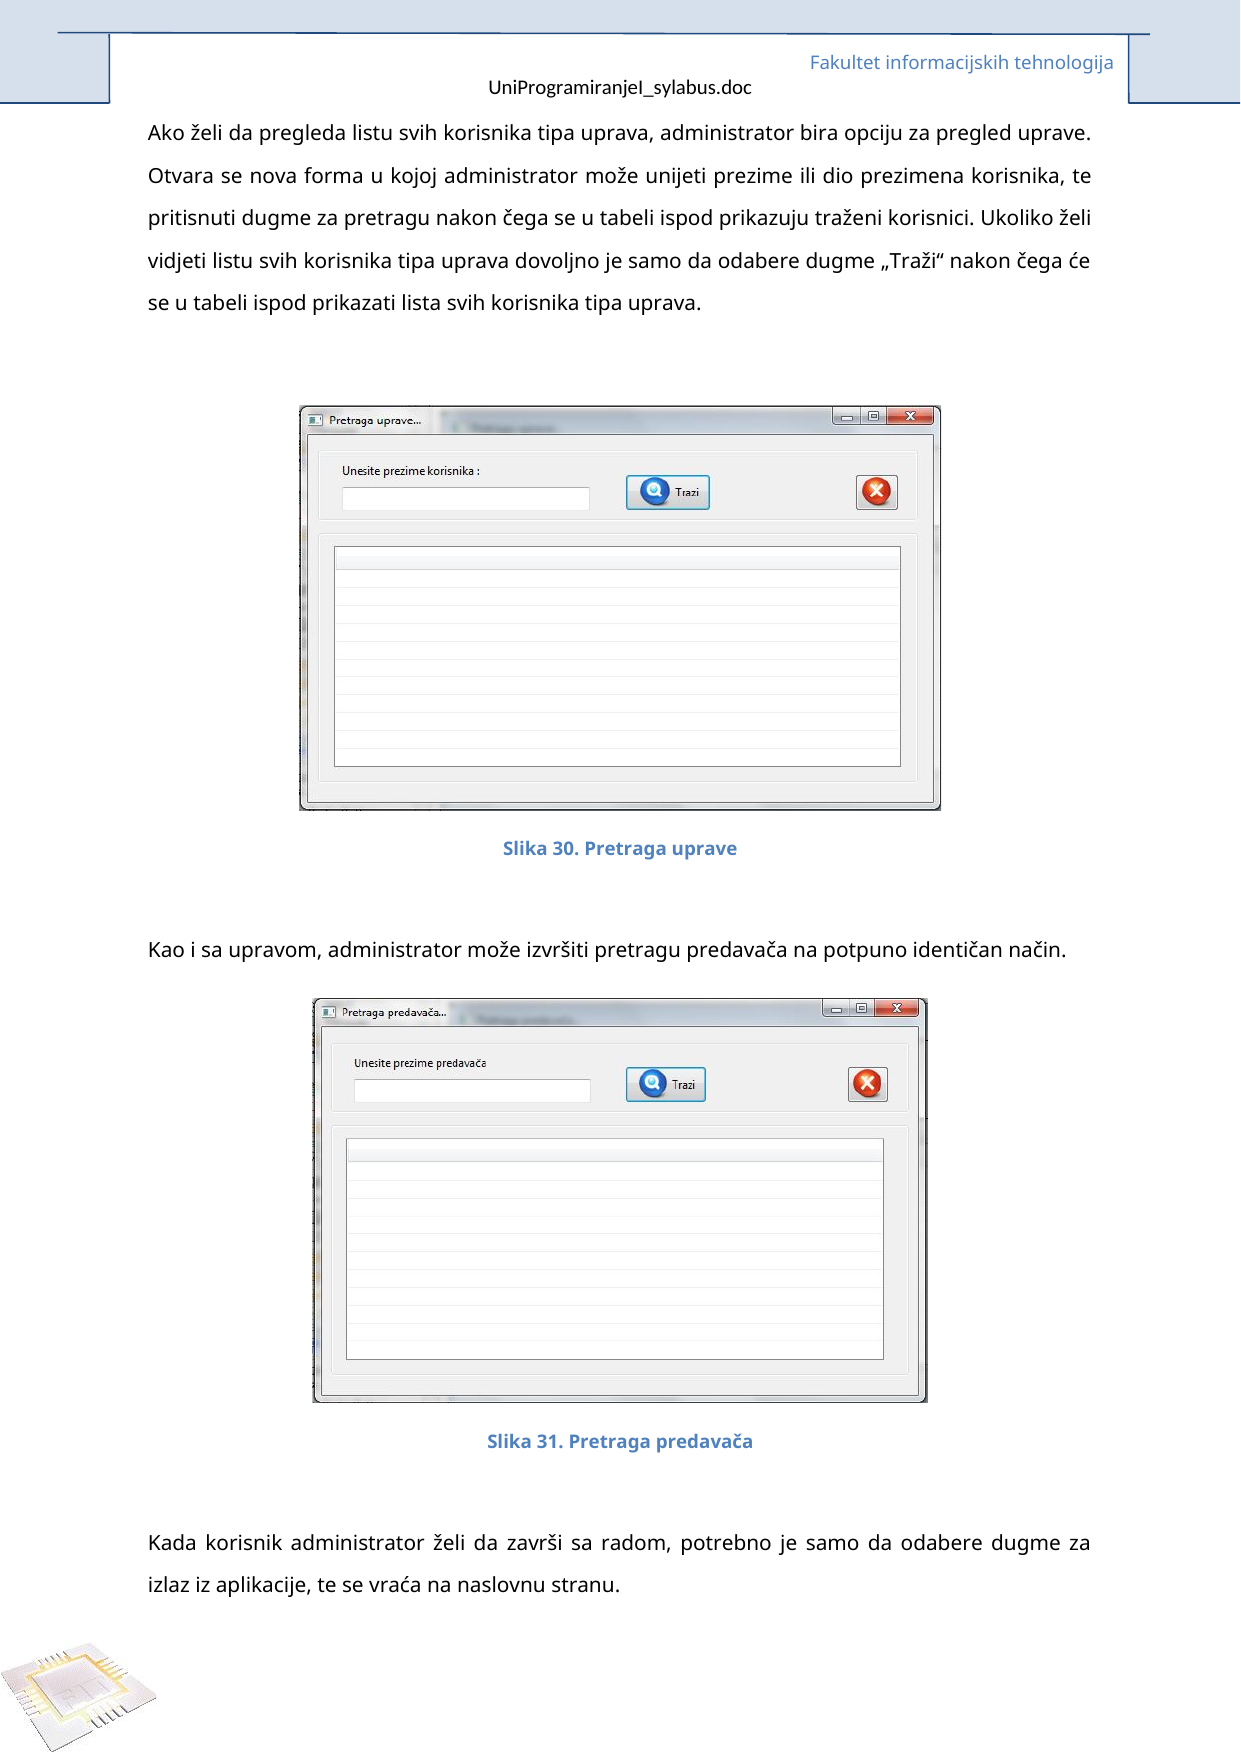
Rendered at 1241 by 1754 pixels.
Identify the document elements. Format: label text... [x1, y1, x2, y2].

picture [299, 405, 942, 811]
text Slika 30. Pretraga uprave [148, 835, 1092, 861]
text Kada korisnik administrator želi da završi sa radom, potrebno je samo da odabere dugme za izlaz iz aplikacije, te se vraća na naslovnu stranu. [148, 1528, 1092, 1599]
picture [312, 998, 928, 1403]
text Kao i sa upravom, administrator može izvršiti pretragu predavača na potpuno identičan način. [148, 935, 1092, 963]
text Ako želi da pregleda listu svih korisnika tipa uprava, administrator bira opciju za pregled uprave. Otvara se nova forma u kojoj administrator može unijeti prezime ili dio prezimena korisnika, te pritisnuti dugme za pretragu nakon čega se u tabeli ispod prikazuju traženi korisnici. Ukoliko želi vidjeti listu svih korisnika tipa uprava dovoljno je samo da odabere dugme „Traži“ nakon čega će se u tabeli ispod prikazati lista svih korisnika tipa uprava. [148, 118, 1092, 317]
text Slika 31. Pretraga predavača [148, 1428, 1092, 1453]
picture [0, 1641, 156, 1752]
